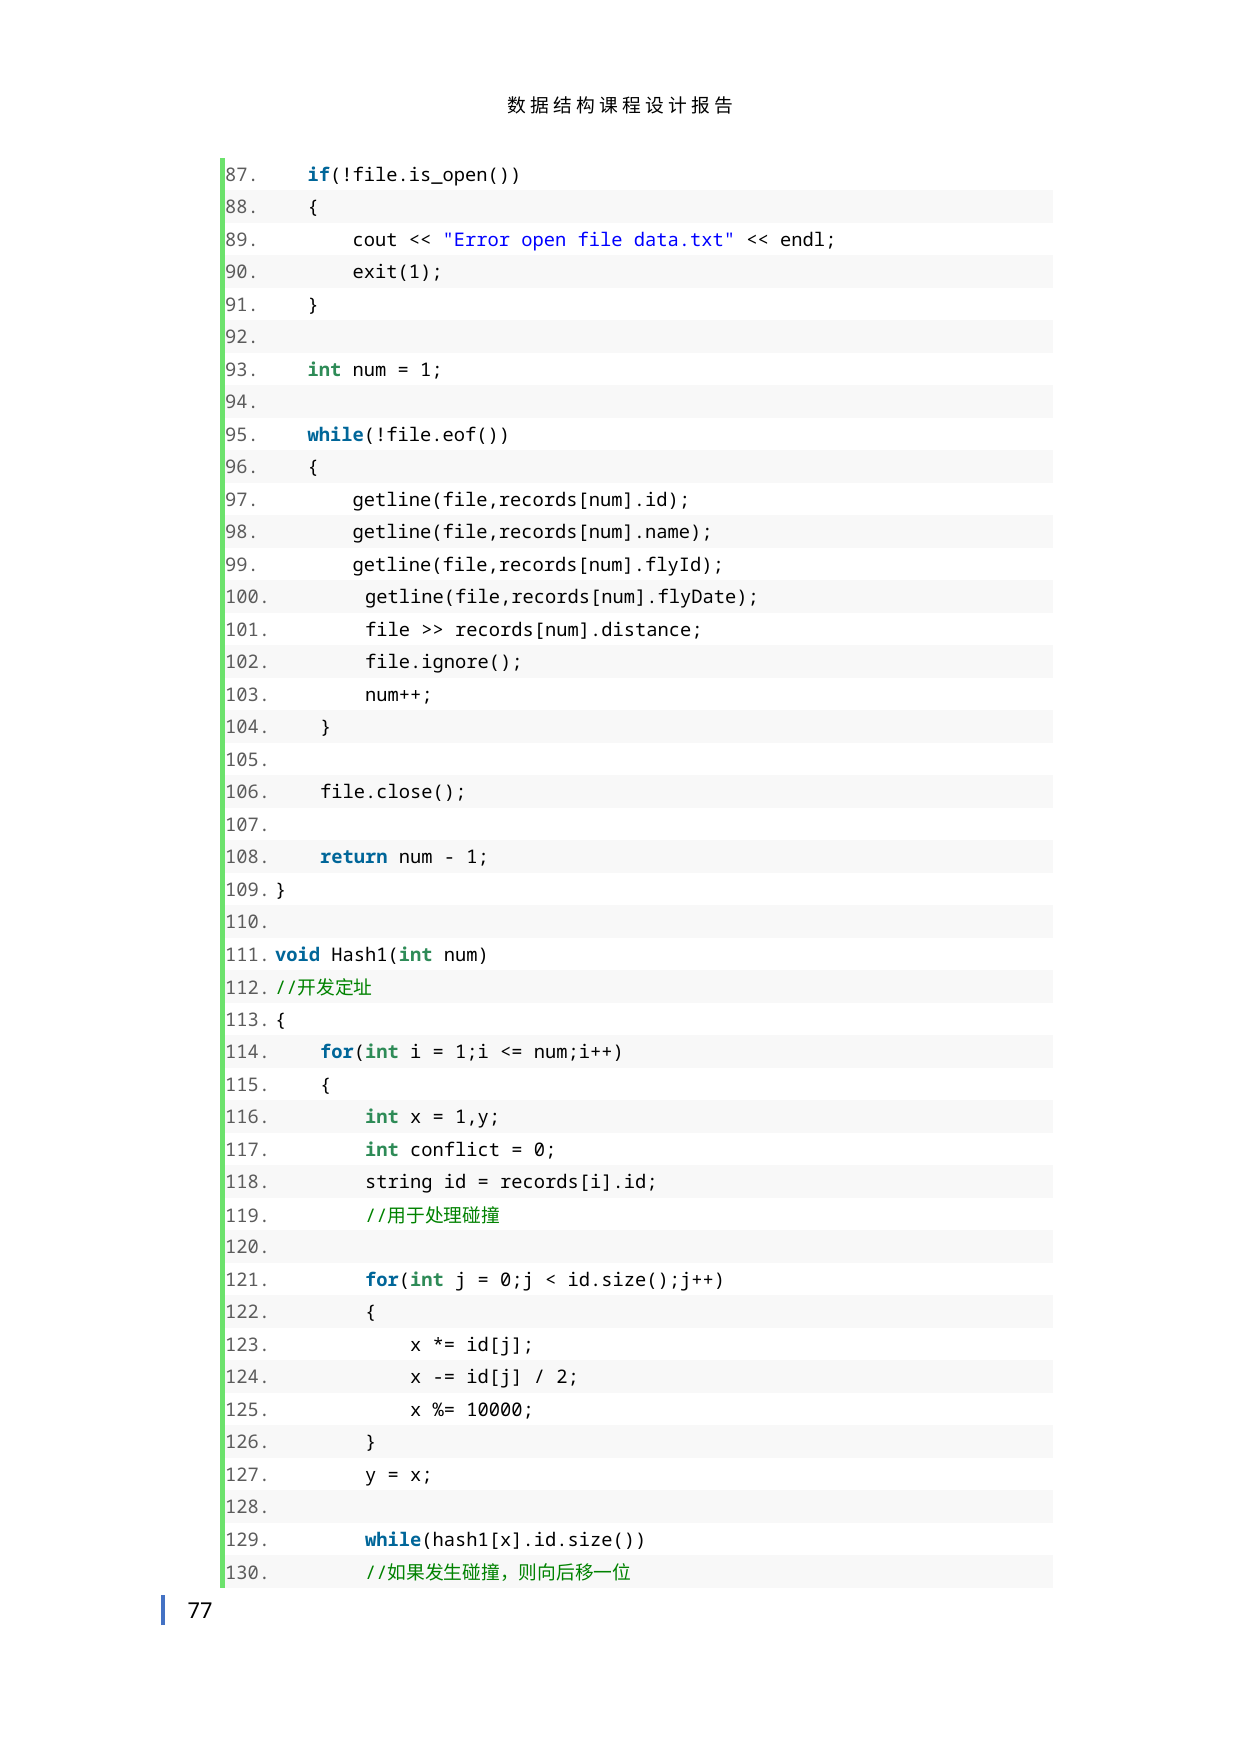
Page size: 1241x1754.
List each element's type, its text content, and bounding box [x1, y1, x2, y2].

list if(!file.is_open()) [225, 158, 1053, 190]
list return num - 1; [225, 840, 1053, 873]
list y = x; [225, 1458, 1053, 1490]
list while(hash1[x].id.size()) [225, 1523, 1053, 1555]
list { [225, 1295, 1053, 1328]
list exit(1); [225, 255, 1053, 288]
list //用于处理碰撞 [225, 1198, 1053, 1230]
list //开发定址 [225, 970, 1053, 1003]
list string id = records[i].id; [225, 1165, 1053, 1198]
list x -= id[j] / 2; [225, 1360, 1053, 1393]
list { [225, 1003, 1053, 1035]
list int conflict = 0; [225, 1133, 1053, 1165]
list getline(file,records[num].name); [225, 515, 1053, 548]
list { [225, 450, 1053, 483]
list getline(file,records[num].flyId); [225, 548, 1053, 580]
list x *= id[j]; [225, 1328, 1053, 1360]
list } [225, 288, 1053, 320]
list for(int j = 0;j < id.size();j++) [225, 1263, 1053, 1295]
list void Hash1(int num) [225, 938, 1053, 970]
list file >> records[num].distance; [225, 613, 1053, 645]
list { [225, 1068, 1053, 1100]
list file.ignore(); [225, 645, 1053, 678]
list } [225, 710, 1053, 743]
list for(int i = 1;i <= num;i++) [225, 1035, 1053, 1068]
list getline(file,records[num].flyDate); [225, 580, 1053, 613]
list num++; [225, 678, 1053, 710]
list cout << "Error open file data.txt" << endl; [225, 223, 1053, 255]
list while(!file.eof()) [225, 418, 1053, 450]
list //如果发生碰撞，则向后移一位 [225, 1555, 1053, 1588]
list x %= 10000; [225, 1393, 1053, 1425]
list { [225, 190, 1053, 223]
list getline(file,records[num].id); [225, 483, 1053, 515]
list int x = 1,y; [225, 1100, 1053, 1133]
list } [225, 873, 1053, 905]
list } [225, 1425, 1053, 1458]
list int num = 1; [225, 353, 1053, 385]
list file.close(); [225, 775, 1053, 808]
